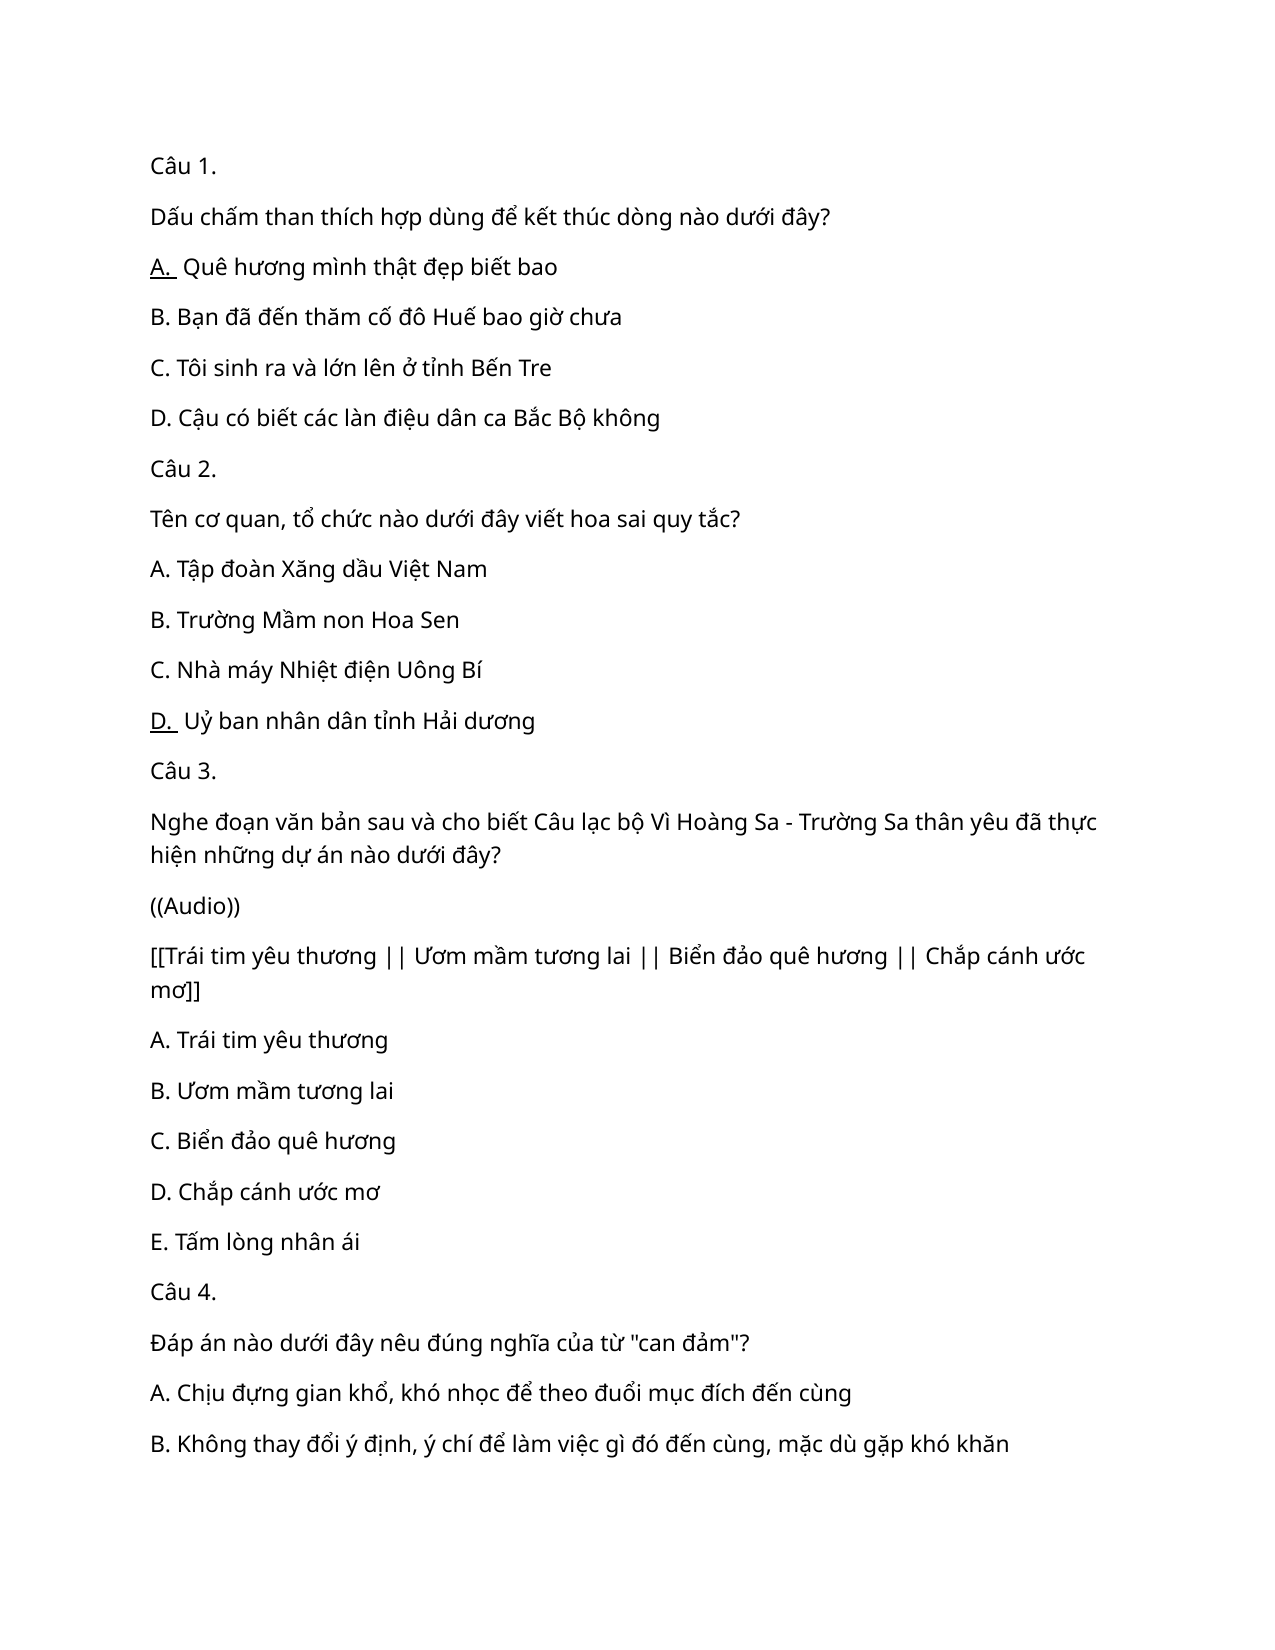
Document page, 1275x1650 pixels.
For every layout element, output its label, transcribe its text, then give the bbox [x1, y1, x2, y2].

text [[Trái tim yêu thương || Ươm mầm tương lai || Biển đảo quê hương || Chắp cánh ước mơ]] [150, 940, 1125, 1005]
text Đáp án nào dưới đây nêu đúng nghĩa của từ "can đảm"? [150, 1327, 1125, 1358]
text C. Nhà máy Nhiệt điện Uông Bí [150, 654, 1125, 685]
text Câu 4. [150, 1276, 1125, 1307]
text Nghe đoạn văn bản sau và cho biết Câu lạc bộ Vì Hoàng Sa - Trường Sa thân yêu đã thực hiện những dự án nào dưới đây? [150, 805, 1125, 870]
text B. Trường Mầm non Hoa Sen [150, 604, 1125, 635]
text Câu 2. [150, 452, 1125, 484]
text E. Tấm lòng nhân ái [150, 1226, 1125, 1257]
text Câu 3. [150, 755, 1125, 786]
text A. Tập đoàn Xăng dầu Việt Nam [150, 553, 1125, 584]
text A. Quê hương mình thật đẹp biết bao [150, 251, 1125, 282]
text D. Uỷ ban nhân dân tỉnh Hải dương [150, 704, 1125, 736]
text Câu 1. [150, 150, 1125, 181]
text C. Tôi sinh ra và lớn lên ở tỉnh Bến Tre [150, 352, 1125, 383]
text Tên cơ quan, tổ chức nào dưới đây viết hoa sai quy tắc? [150, 503, 1125, 534]
text C. Biển đảo quê hương [150, 1125, 1125, 1156]
text D. Cậu có biết các làn điệu dân ca Bắc Bộ không [150, 402, 1125, 433]
text B. Ươm mầm tương lai [150, 1074, 1125, 1106]
text A. Chịu đựng gian khổ, khó nhọc để theo đuổi mục đích đến cùng [150, 1377, 1125, 1408]
text B. Bạn đã đến thăm cố đô Huế bao giờ chưa [150, 301, 1125, 332]
text B. Không thay đổi ý định, ý chí để làm việc gì đó đến cùng, mặc dù gặp khó khăn [150, 1427, 1125, 1459]
text D. Chắp cánh ước mơ [150, 1175, 1125, 1207]
text ((Audio)) [150, 889, 1125, 921]
text Dấu chấm than thích hợp dùng để kết thúc dòng nào dưới đây? [150, 200, 1125, 232]
text A. Trái tim yêu thương [150, 1024, 1125, 1055]
